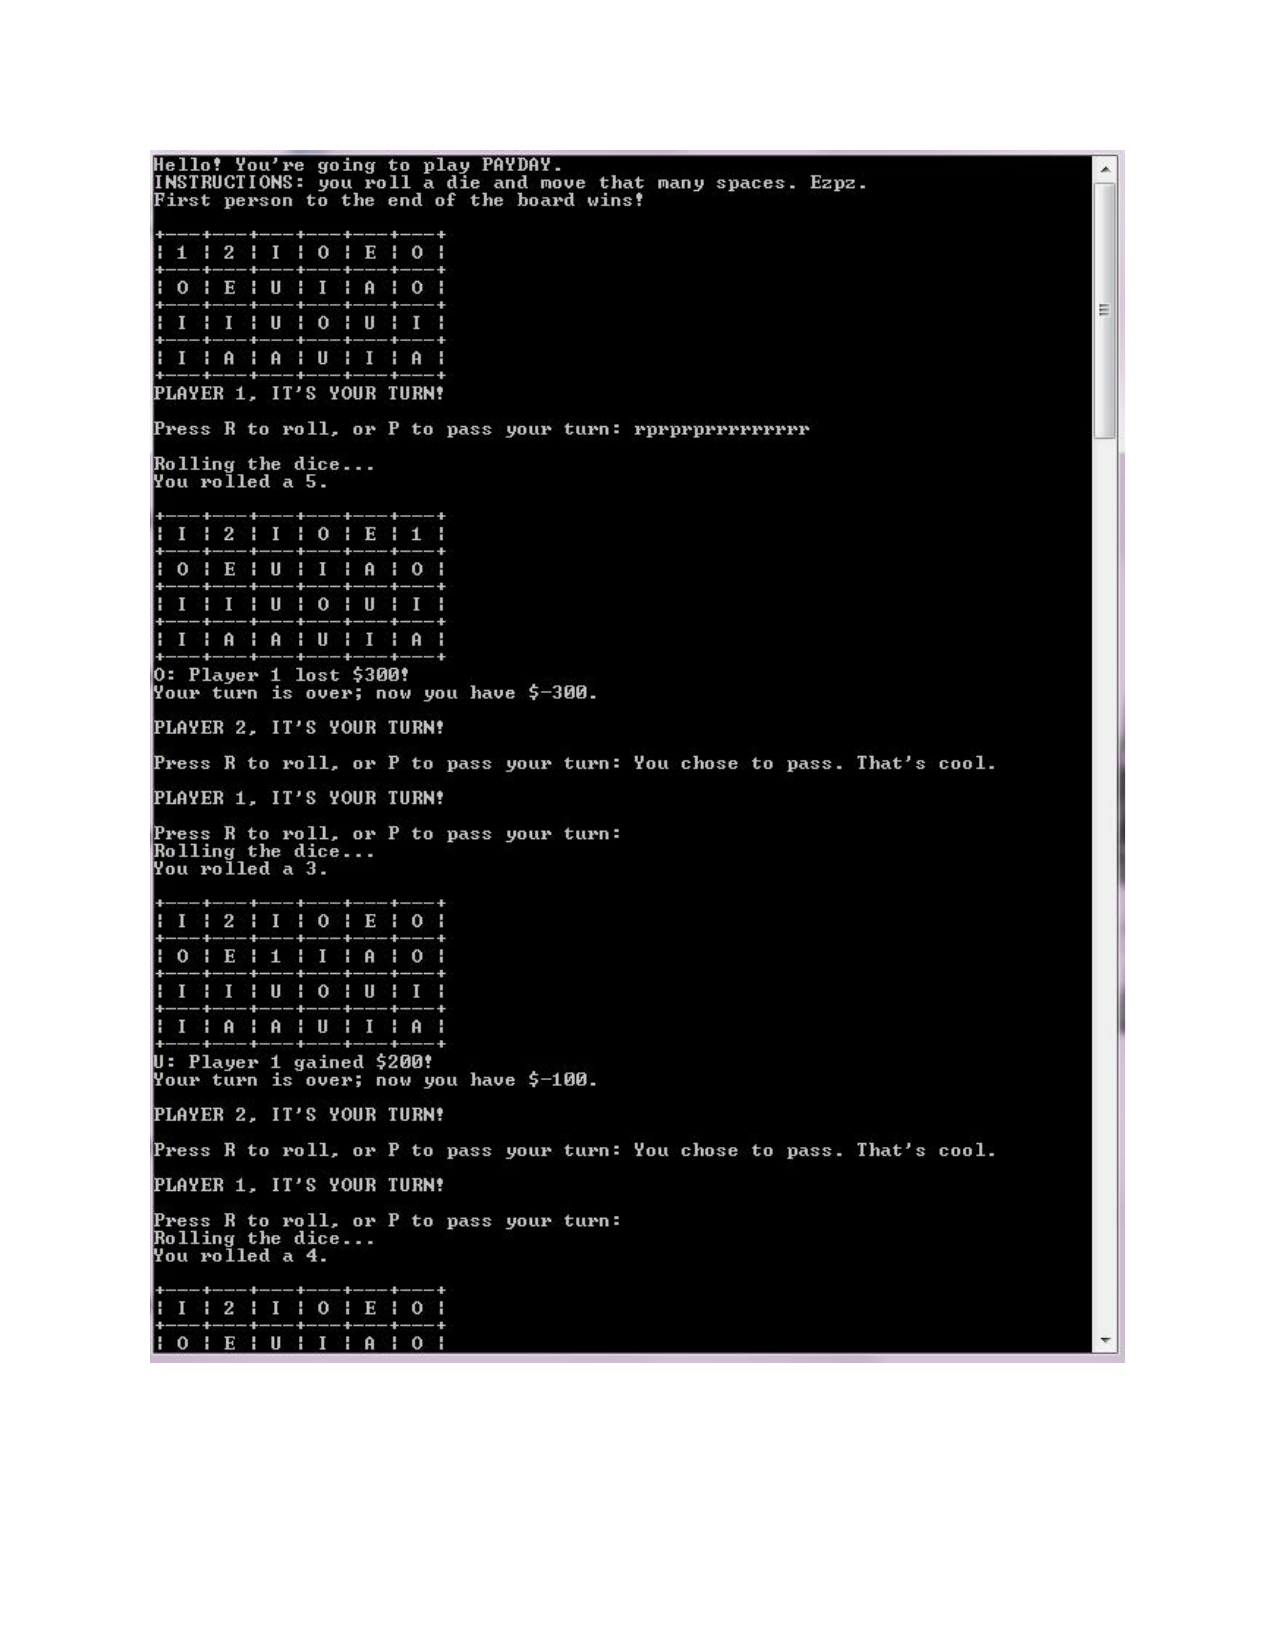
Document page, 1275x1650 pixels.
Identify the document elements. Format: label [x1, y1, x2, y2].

picture [150, 150, 1125, 1363]
